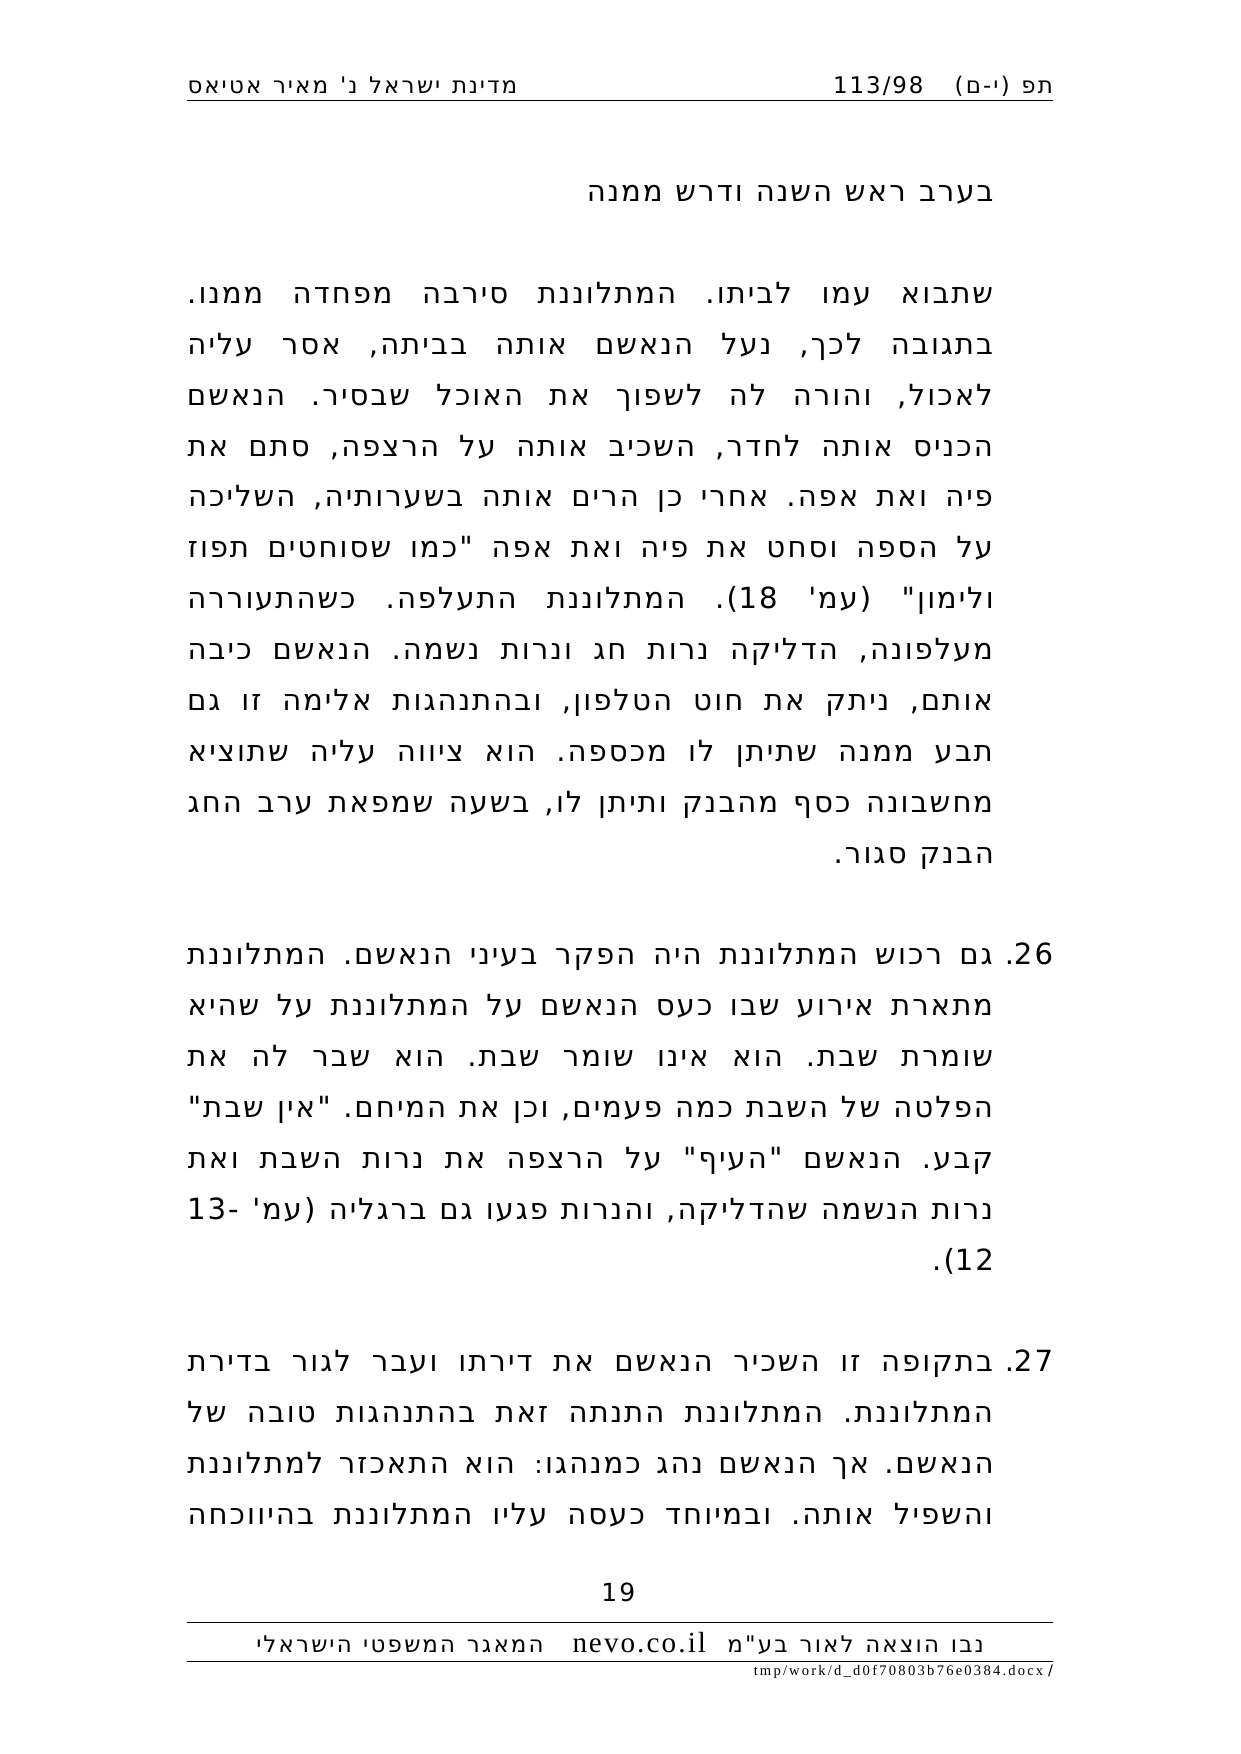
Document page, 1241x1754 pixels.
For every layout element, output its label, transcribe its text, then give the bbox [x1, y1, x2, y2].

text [187, 174, 1053, 870]
text 26. גם רכוש המתלוננת היה הפקר בעיני הנאשם. המתלוננת מתארת אירוע שבו כעס הנאשם על המתלוננת על שהיא שומרת שבת. הוא אינו שומר שבת. הוא שבר לה את הפלטה של השבת כמה פעמים, וכן את המיחם. "אין שבת" קבע. הנאשם "העיף" על הרצפה את נרות השבת ואת נרות הנשמה שהדליקה, והנרות פגעו גם ברגליה (עמ' 13-12). [187, 938, 1053, 1277]
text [187, 1344, 1053, 1531]
